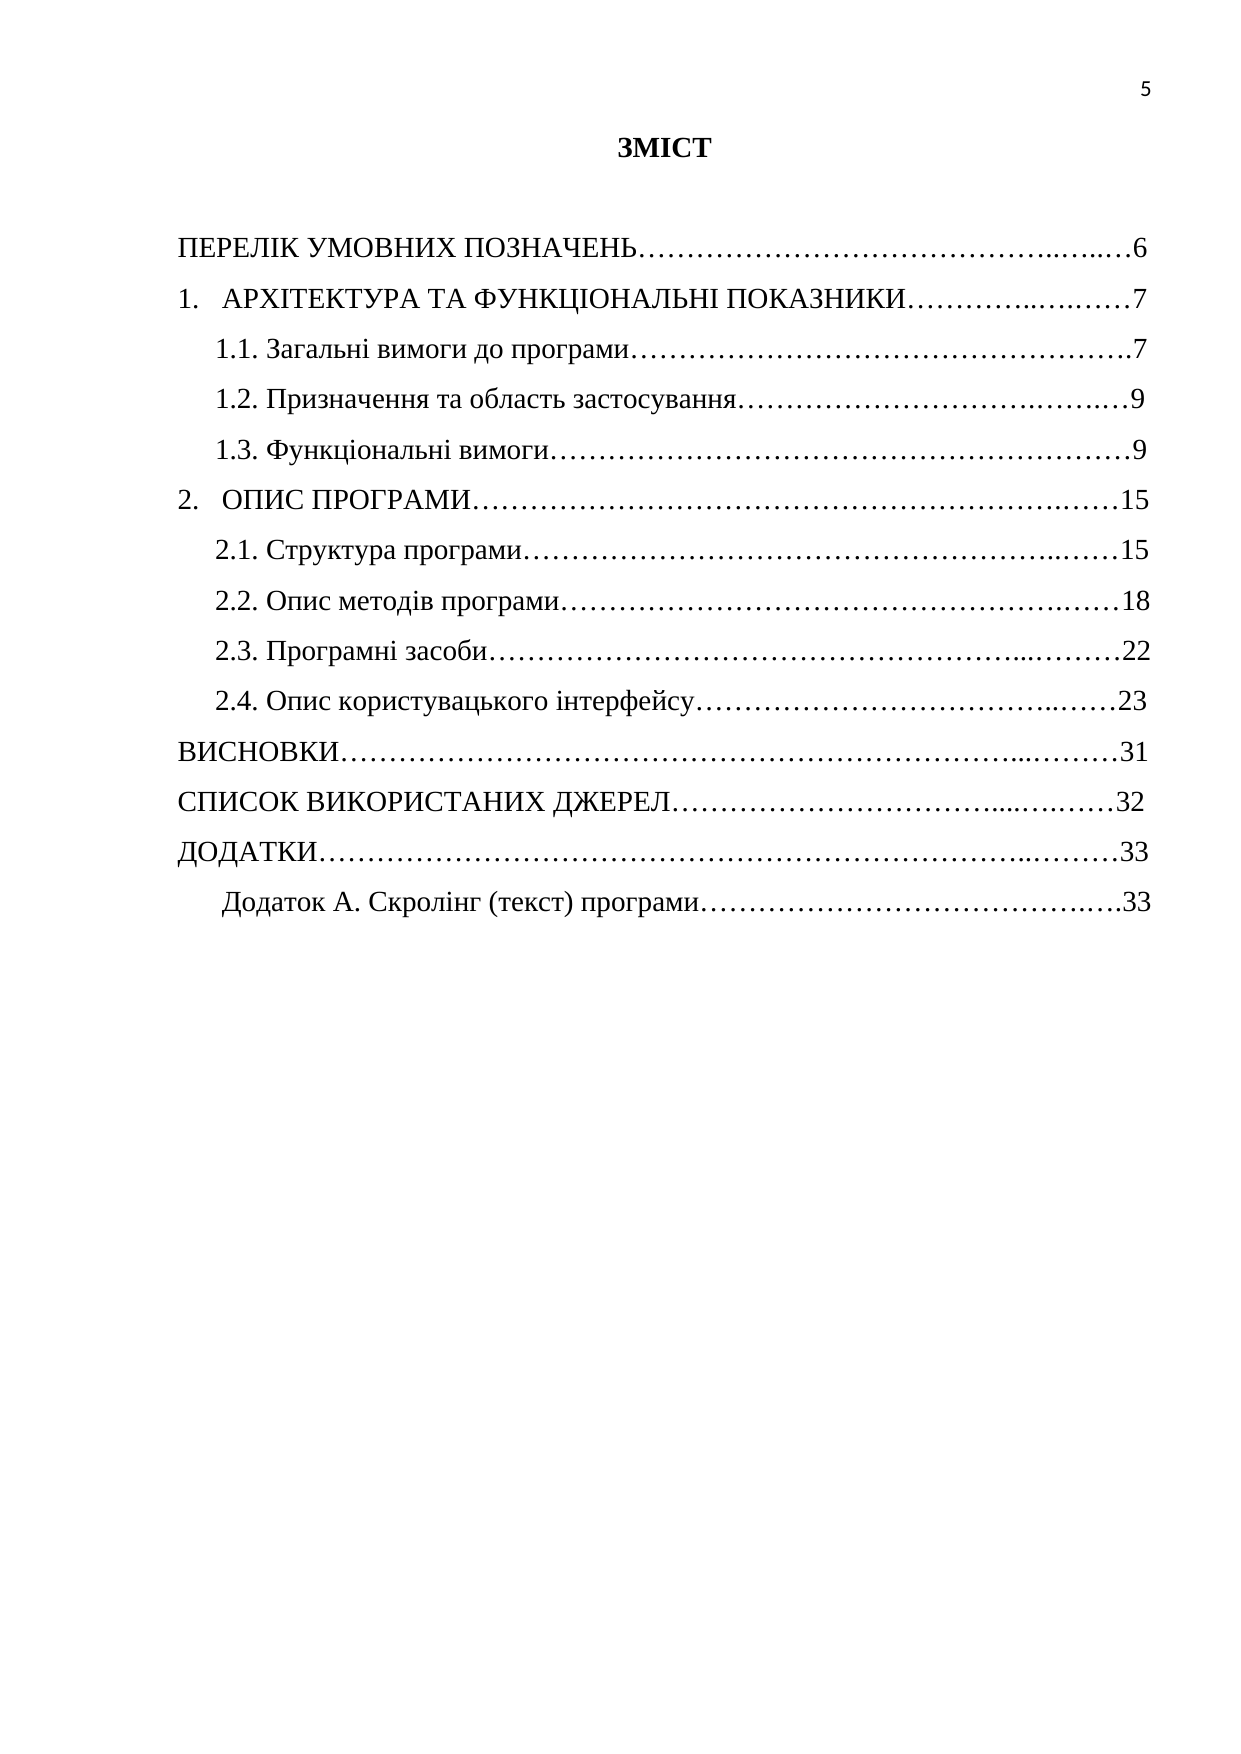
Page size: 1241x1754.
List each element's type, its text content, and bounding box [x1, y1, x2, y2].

list Структура програми………………………………………………..……15 [215, 532, 1152, 566]
list Опис користувацького інтерфейсу………………………………..……23 [215, 683, 1152, 717]
text ПЕРЕЛІК УМОВНИХ ПОЗНАЧЕНЬ……………………………………..…..…6 [177, 231, 1152, 264]
text ДОДАТКИ………………………………………………………………..………33 [177, 834, 1152, 868]
list Програмні засоби………………………………………………...………22 [215, 633, 1152, 667]
text Додаток А. Скролінг (текст) програми………………………………….….33 [177, 884, 1152, 918]
list Функціональні вимоги……………………………………………………9 [215, 432, 1152, 465]
list ОПИС ПРОГРАМИ…………………………………………………….……15 [177, 482, 1152, 516]
text ЗМІСТ [177, 130, 1152, 163]
text ВИСНОВКИ……………………………………………………………...………31 [177, 734, 1152, 767]
list Опис методів програми…………………………………………….……18 [215, 583, 1152, 616]
list Загальні вимоги до програми…………………………………………….7 [215, 331, 1152, 365]
list Призначення та область застосування………………………….…….…9 [215, 381, 1152, 415]
text СПИСОК ВИКОРИСТАНИХ ДЖЕРЕЛ……………………………....….……32 [177, 784, 1152, 817]
list АРХІТЕКТУРА ТА ФУНКЦІОНАЛЬНІ ПОКАЗНИКИ…………..….……7 [177, 281, 1152, 314]
